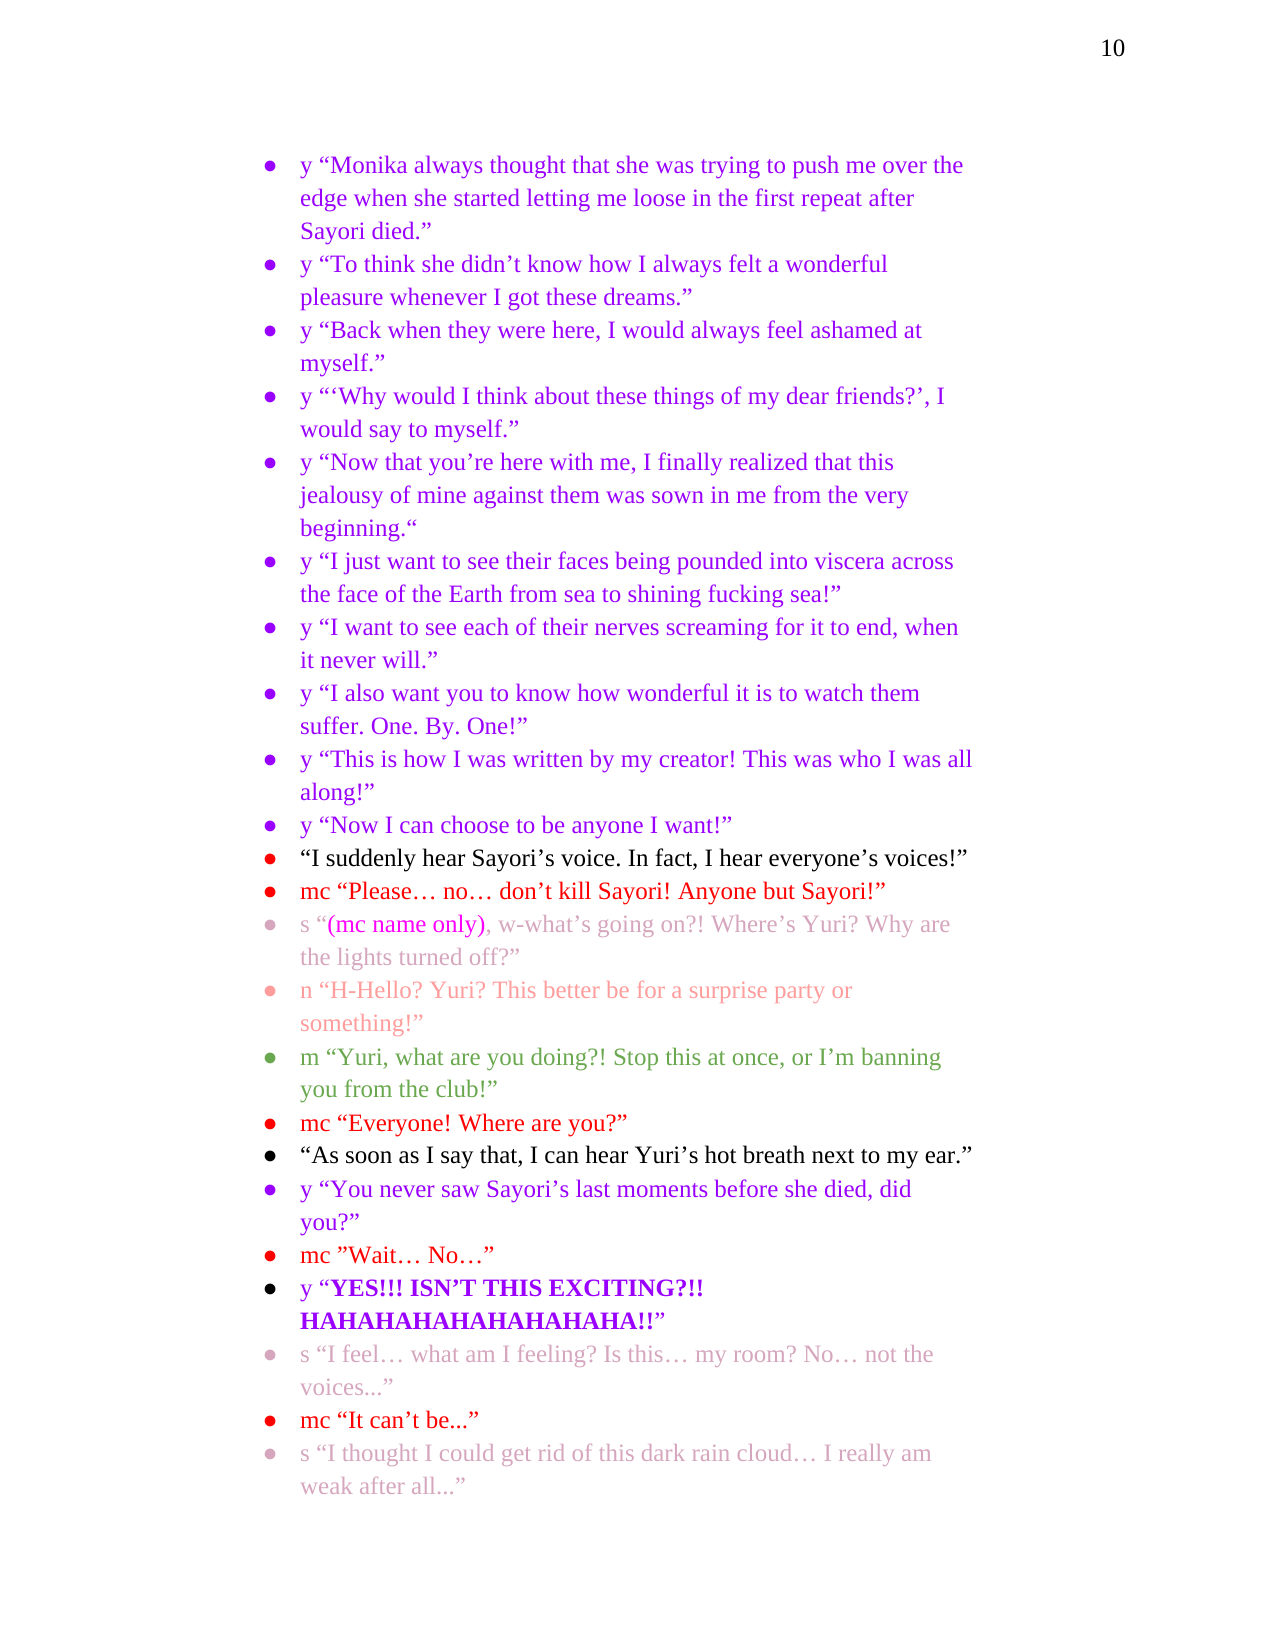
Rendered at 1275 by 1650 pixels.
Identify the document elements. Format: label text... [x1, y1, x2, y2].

list y “I also want you to know how wonderful it is to watch them suffer. One. By. One!” [262, 678, 975, 740]
list mc “It can’t be...” [262, 1405, 975, 1433]
list s “I feel… what am I feeling? Is this… my room? No… not the voices...” [262, 1339, 975, 1401]
list y “YES!!! ISN’T THIS EXCITING?!! HAHAHAHAHAHAHAHAHA!!” [262, 1273, 975, 1334]
list mc ”Wait… No…” [262, 1240, 975, 1268]
list mc “Everyone! Where are you?” [262, 1108, 975, 1136]
list y “To think she didn’t know how I always felt a wonderful pleasure whenever I got these dreams.” [262, 249, 975, 311]
list y “‘Why would I think about these things of my dear friends?’, I would say to myself.” [262, 381, 975, 443]
list y “You never saw Sayori’s last moments before she died, did you?” [262, 1174, 975, 1235]
list s “I thought I could get rid of this dark rain cloud… I really am weak after all...” [262, 1438, 975, 1499]
list m “Yuri, what are you doing?! Stop this at once, or I’m banning you from the club!” [262, 1042, 975, 1103]
list “As soon as I say that, I can hear Yuri’s hot breath next to my ear.” [262, 1141, 975, 1169]
list y “I want to see each of their nerves screaming for it to end, when it never will.” [262, 612, 975, 674]
list “I suddenly hear Sayori’s voice. In fact, I hear everyone’s voices!” [262, 843, 975, 872]
list y “This is how I was written by my creator! This was who I was all along!” [262, 744, 975, 806]
list mc “Please… no… don’t kill Sayori! Anyone but Sayori!” [262, 876, 975, 905]
list n “H-Hello? Yuri? This better be for a surprise party or something!” [262, 976, 975, 1037]
list y “Back when they were here, I would always feel ashamed at myself.” [262, 315, 975, 377]
list y “Monika always thought that she was trying to push me over the edge when she started letting me loose in the first repeat after Sayori died.” [262, 150, 975, 245]
list y “Now that you’re here with me, I finally realized that this jealousy of mine against them was sown in me from the very beginning.“ [262, 447, 975, 542]
list y “Now I can choose to be anyone I want!” [262, 810, 975, 839]
list s “(mc name only), w-what’s going on?! Where’s Yuri? Why are the lights turned off?” [262, 909, 975, 971]
list y “I just want to see their faces being pounded into viscera across the face of the Earth from sea to shining fucking sea!” [262, 546, 975, 608]
